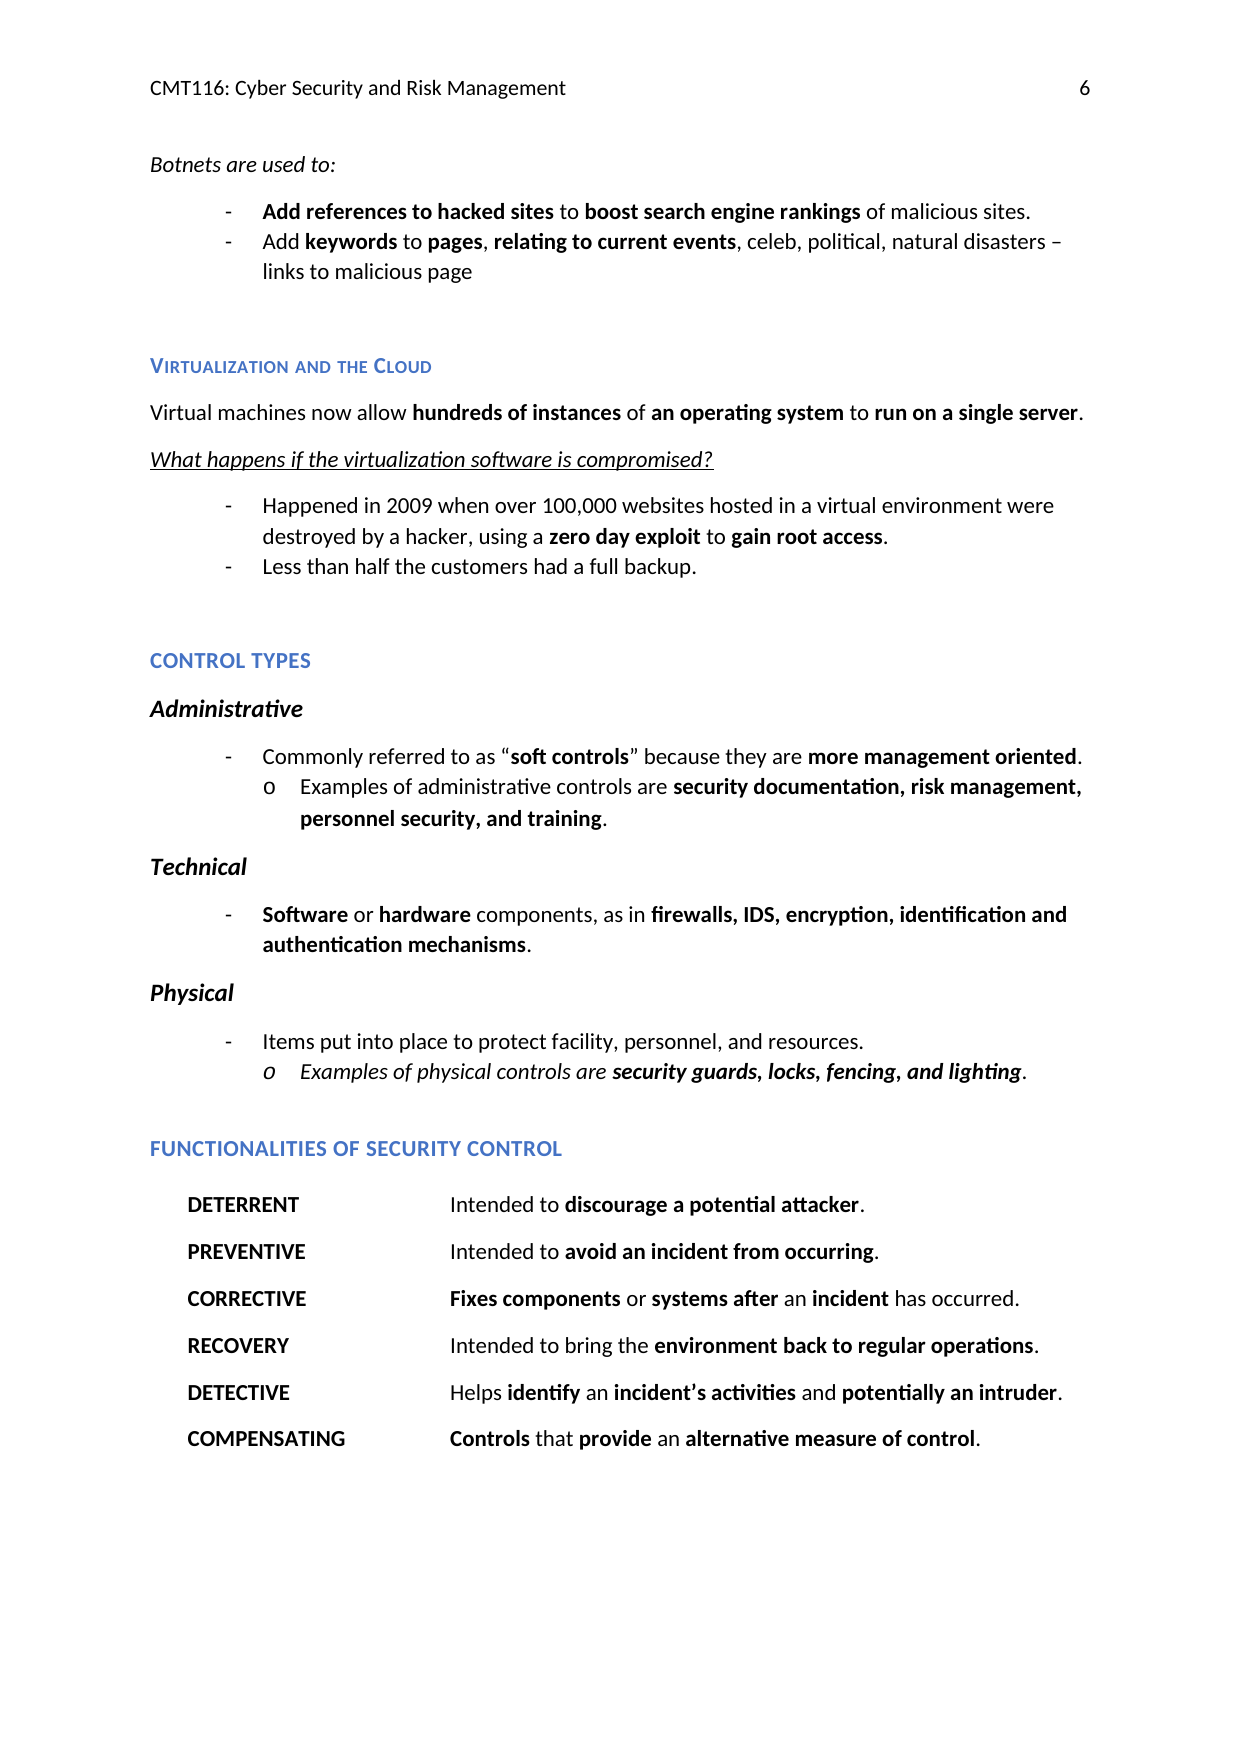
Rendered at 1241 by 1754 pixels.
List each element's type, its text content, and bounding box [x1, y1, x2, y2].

list Happened in 2009 when over 100,000 websites hosted in a virtual environment were destroyed by a hacker, using a zero day exploit to gain root access. [225, 492, 1090, 550]
list Examples of physical controls are security guards, locks, fencing, and lighting. [262, 1057, 1090, 1086]
text Administrative [150, 693, 1090, 723]
text RECOVERY Intended to bring the environment back to regular operations. [187, 1331, 1090, 1359]
text CORRECTIVE Fixes components or systems after an incident has occurred. [187, 1284, 1090, 1312]
text DETERRENT Intended to discourage a potential attacker. [187, 1190, 1090, 1218]
text PREVENTIVE Intended to avoid an incident from occurring. [187, 1237, 1090, 1265]
list Commonly referred to as “soft controls” because they are more management oriented. [225, 742, 1090, 770]
list Examples of administrative controls are security documentation, risk management, personnel security, and training. [262, 772, 1090, 832]
list Less than half the customers had a full backup. [225, 552, 1090, 580]
text What happens if the virtualization software is compromised? [150, 445, 1090, 473]
list Add references to hacked sites to boost search engine rankings of malicious sites. [225, 197, 1090, 225]
list Software or hardware components, as in firewalls, IDS, encryption, identification and authentication mechanisms. [225, 900, 1090, 958]
text CONTROL TYPES [150, 646, 1090, 674]
list Items put into place to protect facility, personnel, and resources. [225, 1027, 1090, 1055]
text Technical [150, 851, 1090, 881]
text COMPENSATING Controls that provide an alternative measure of control. [187, 1424, 1090, 1452]
text Virtual machines now allow hundreds of instances of an operating system to run on a single server. [150, 398, 1090, 426]
text Virtualization and the Cloud [150, 351, 1090, 379]
text Botnets are used to: [150, 150, 1090, 178]
text DETECTIVE Helps identify an incident’s activities and potentially an intruder. [187, 1378, 1090, 1406]
list Add keywords to pages, relating to current events, celeb, political, natural disasters – links to malicious page [225, 227, 1090, 285]
text FUNCTIONALITIES OF SECURITY CONTROL [150, 1134, 1090, 1162]
text Physical [150, 977, 1090, 1008]
